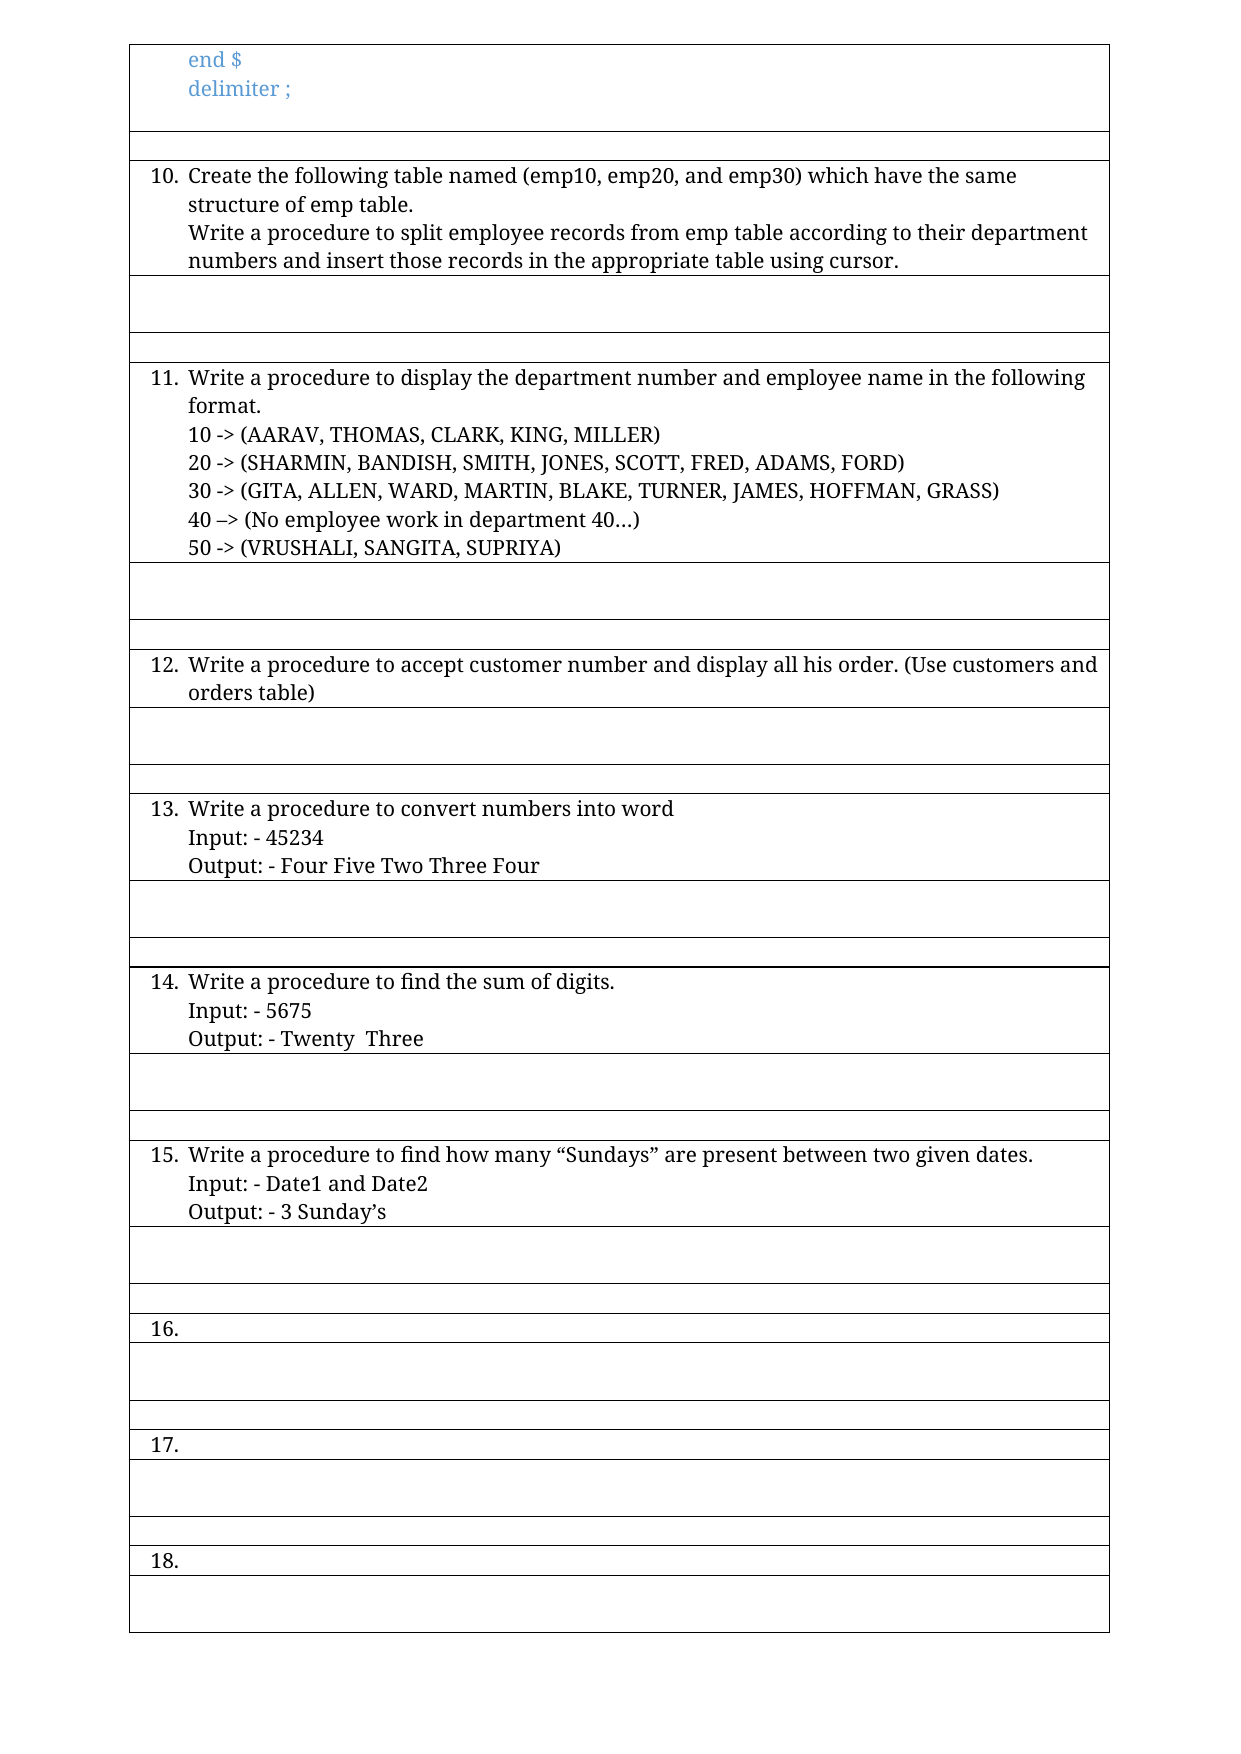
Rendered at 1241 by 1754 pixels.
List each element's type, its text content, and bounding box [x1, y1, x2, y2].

table_cell [130, 765, 1109, 793]
table_cell [130, 1430, 1109, 1458]
table_cell Write a procedure to accept customer number and display all his order. (Use customers and orders table) [130, 650, 1109, 707]
table_cell [130, 1517, 1109, 1545]
table_cell [130, 1314, 1109, 1342]
table_cell [130, 620, 1109, 649]
table_cell [130, 938, 1109, 966]
table_cell [130, 1111, 1109, 1139]
table_cell [130, 1054, 1109, 1110]
table_cell [130, 708, 1109, 764]
table_cell [130, 333, 1109, 362]
table_cell [130, 1343, 1109, 1399]
table_cell [130, 563, 1109, 619]
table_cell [130, 45, 1109, 131]
table_cell Create the following table named (emp10, emp20, and emp30) which have the same structure of emp table. Write a procedure to split employee records from emp table according to their department numbers and insert those records in the appropriate table using cursor. [130, 161, 1109, 275]
table_cell [130, 1460, 1109, 1516]
table_cell [130, 1227, 1109, 1283]
table_cell [130, 132, 1109, 160]
table_cell [130, 881, 1109, 937]
table_cell [130, 1546, 1109, 1575]
table_cell [130, 1576, 1109, 1632]
table_cell Write a procedure to find the sum of digits. Input: - 5675 Output: - Twenty Three [130, 968, 1109, 1053]
table_cell [130, 1401, 1109, 1429]
table_cell [130, 1284, 1109, 1313]
table_cell [130, 276, 1109, 332]
table_cell Write a procedure to convert numbers into word Input: - 45234 Output: - Four Five Two Three Four [130, 794, 1109, 880]
table_cell Write a procedure to display the department number and employee name in the following format. 10 -> (AARAV, THOMAS, CLARK, KING, MILLER) 20 -> (SHARMIN, BANDISH, SMITH, JONES, SCOTT, FRED, ADAMS, FORD) 30 -> (GITA, ALLEN, WARD, MARTIN, BLAKE, TURNER, JAMES, HOFFMAN, GRASS) 40 –> (No employee work in department 40…) 50 -> (VRUSHALI, SANGITA, SUPRIYA) [130, 363, 1109, 562]
table_cell Write a procedure to find how many “Sundays” are present between two given dates. Input: - Date1 and Date2 Output: - 3 Sunday’s [130, 1141, 1109, 1226]
